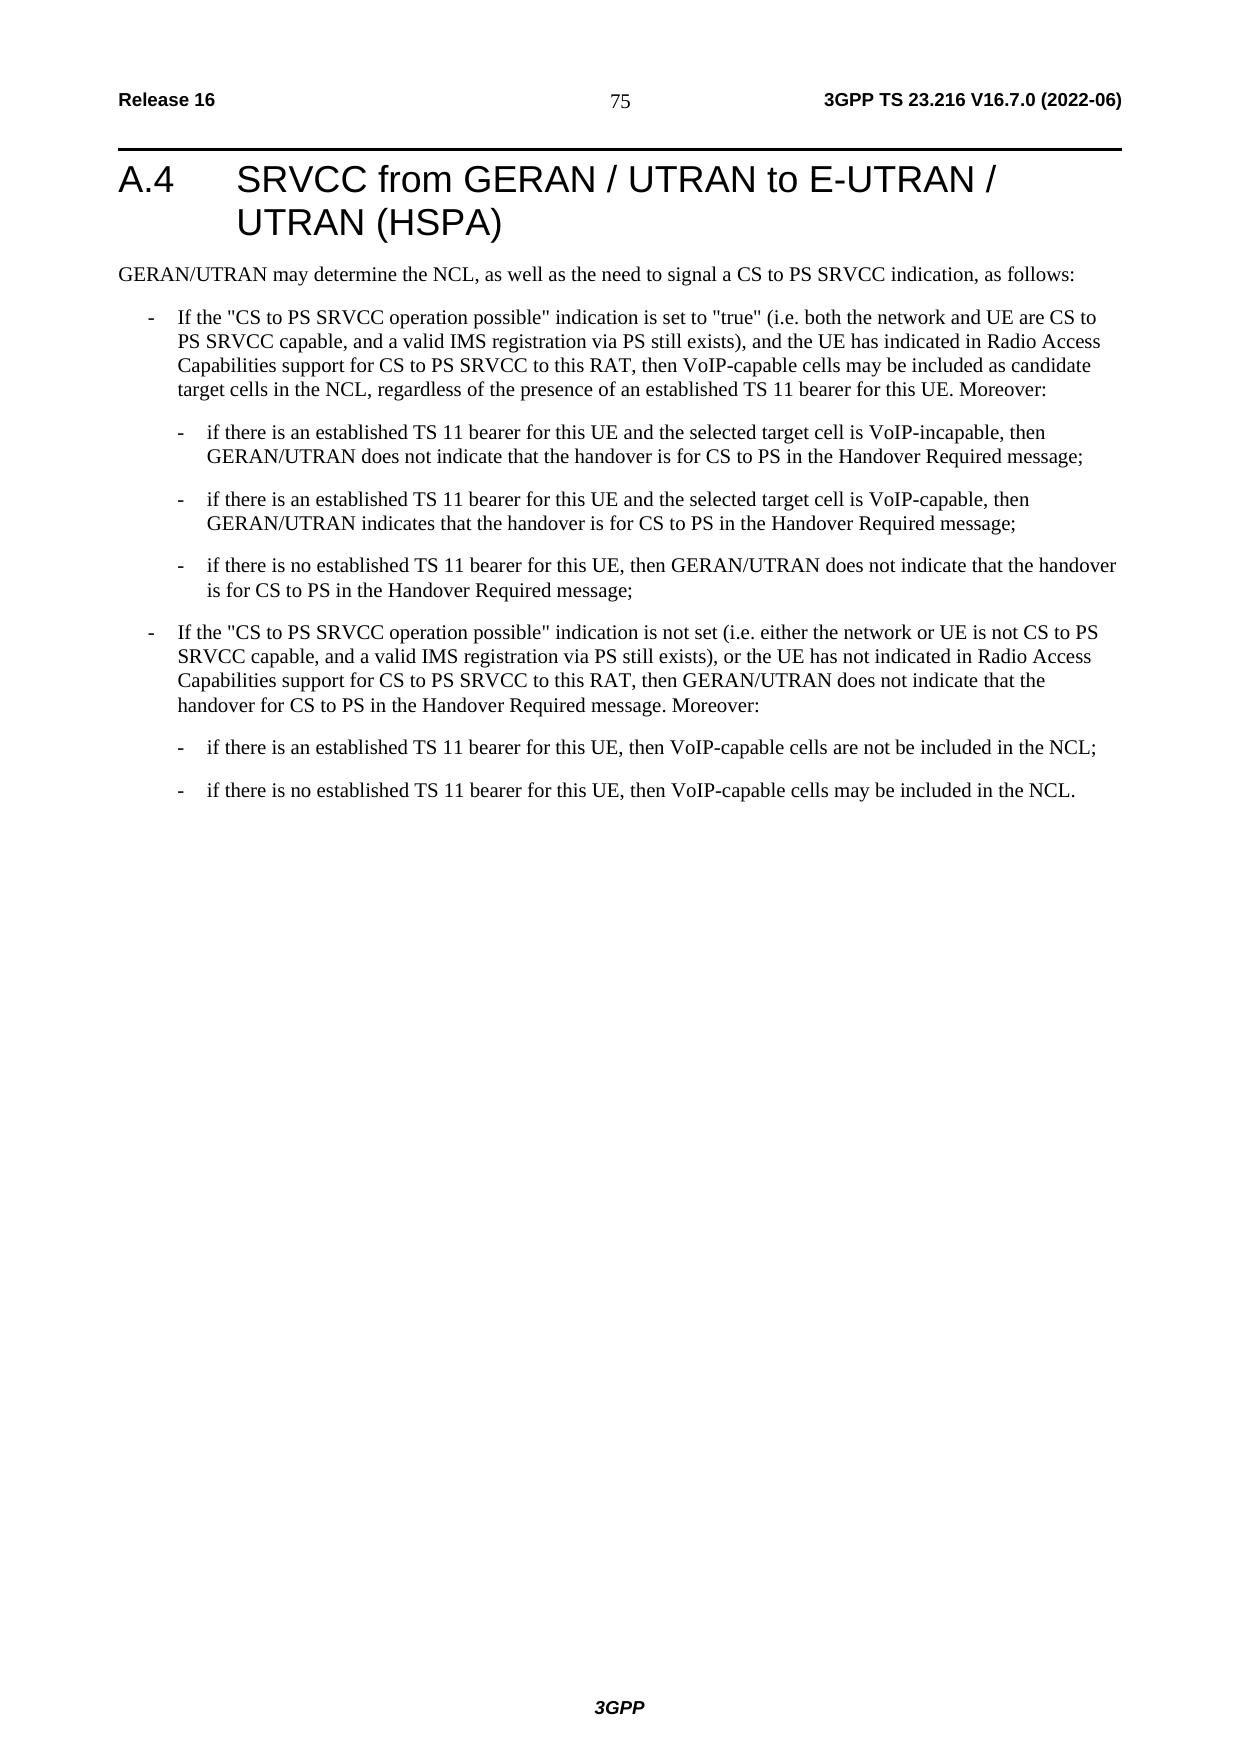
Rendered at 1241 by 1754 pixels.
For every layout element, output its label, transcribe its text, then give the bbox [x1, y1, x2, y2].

text - if there is an established TS 11 bearer for this UE and the selected target cell is VoIP-incapable, then GERAN/UTRAN does not indicate that the handover is for CS to PS in the Handover Required message; [177, 420, 1122, 468]
text - if there is an established TS 11 bearer for this UE, then VoIP-capable cells are not be included in the NCL; [177, 735, 1122, 759]
text - if there is an established TS 11 bearer for this UE and the selected target cell is VoIP-capable, then GERAN/UTRAN indicates that the handover is for CS to PS in the Handover Required message; [177, 487, 1122, 535]
text - If the "CS to PS SRVCC operation possible" indication is set to "true" (i.e. both the network and UE are CS to PS SRVCC capable, and a valid IMS registration via PS still exists), and the UE has indicated in Radio Access Capabilities support for CS to PS SRVCC to this RAT, then VoIP-capable cells may be included as candidate target cells in the NCL, regardless of the presence of an established TS 11 bearer for this UE. Moreover: [148, 305, 1122, 401]
subtitle A.4 SRVCC from GERAN / UTRAN to E-UTRAN / UTRAN (HSPA) [118, 151, 1122, 243]
text GERAN/UTRAN may determine the NCL, as well as the need to signal a CS to PS SRVCC indication, as follows: [118, 262, 1122, 286]
text - If the "CS to PS SRVCC operation possible" indication is not set (i.e. either the network or UE is not CS to PS SRVCC capable, and a valid IMS registration via PS still exists), or the UE has not indicated in Radio Access Capabilities support for CS to PS SRVCC to this RAT, then GERAN/UTRAN does not indicate that the handover for CS to PS in the Handover Required message. Moreover: [148, 620, 1122, 717]
text - if there is no established TS 11 bearer for this UE, then VoIP-capable cells may be included in the NCL. [177, 778, 1122, 802]
text - if there is no established TS 11 bearer for this UE, then GERAN/UTRAN does not indicate that the handover is for CS to PS in the Handover Required message; [177, 553, 1122, 602]
